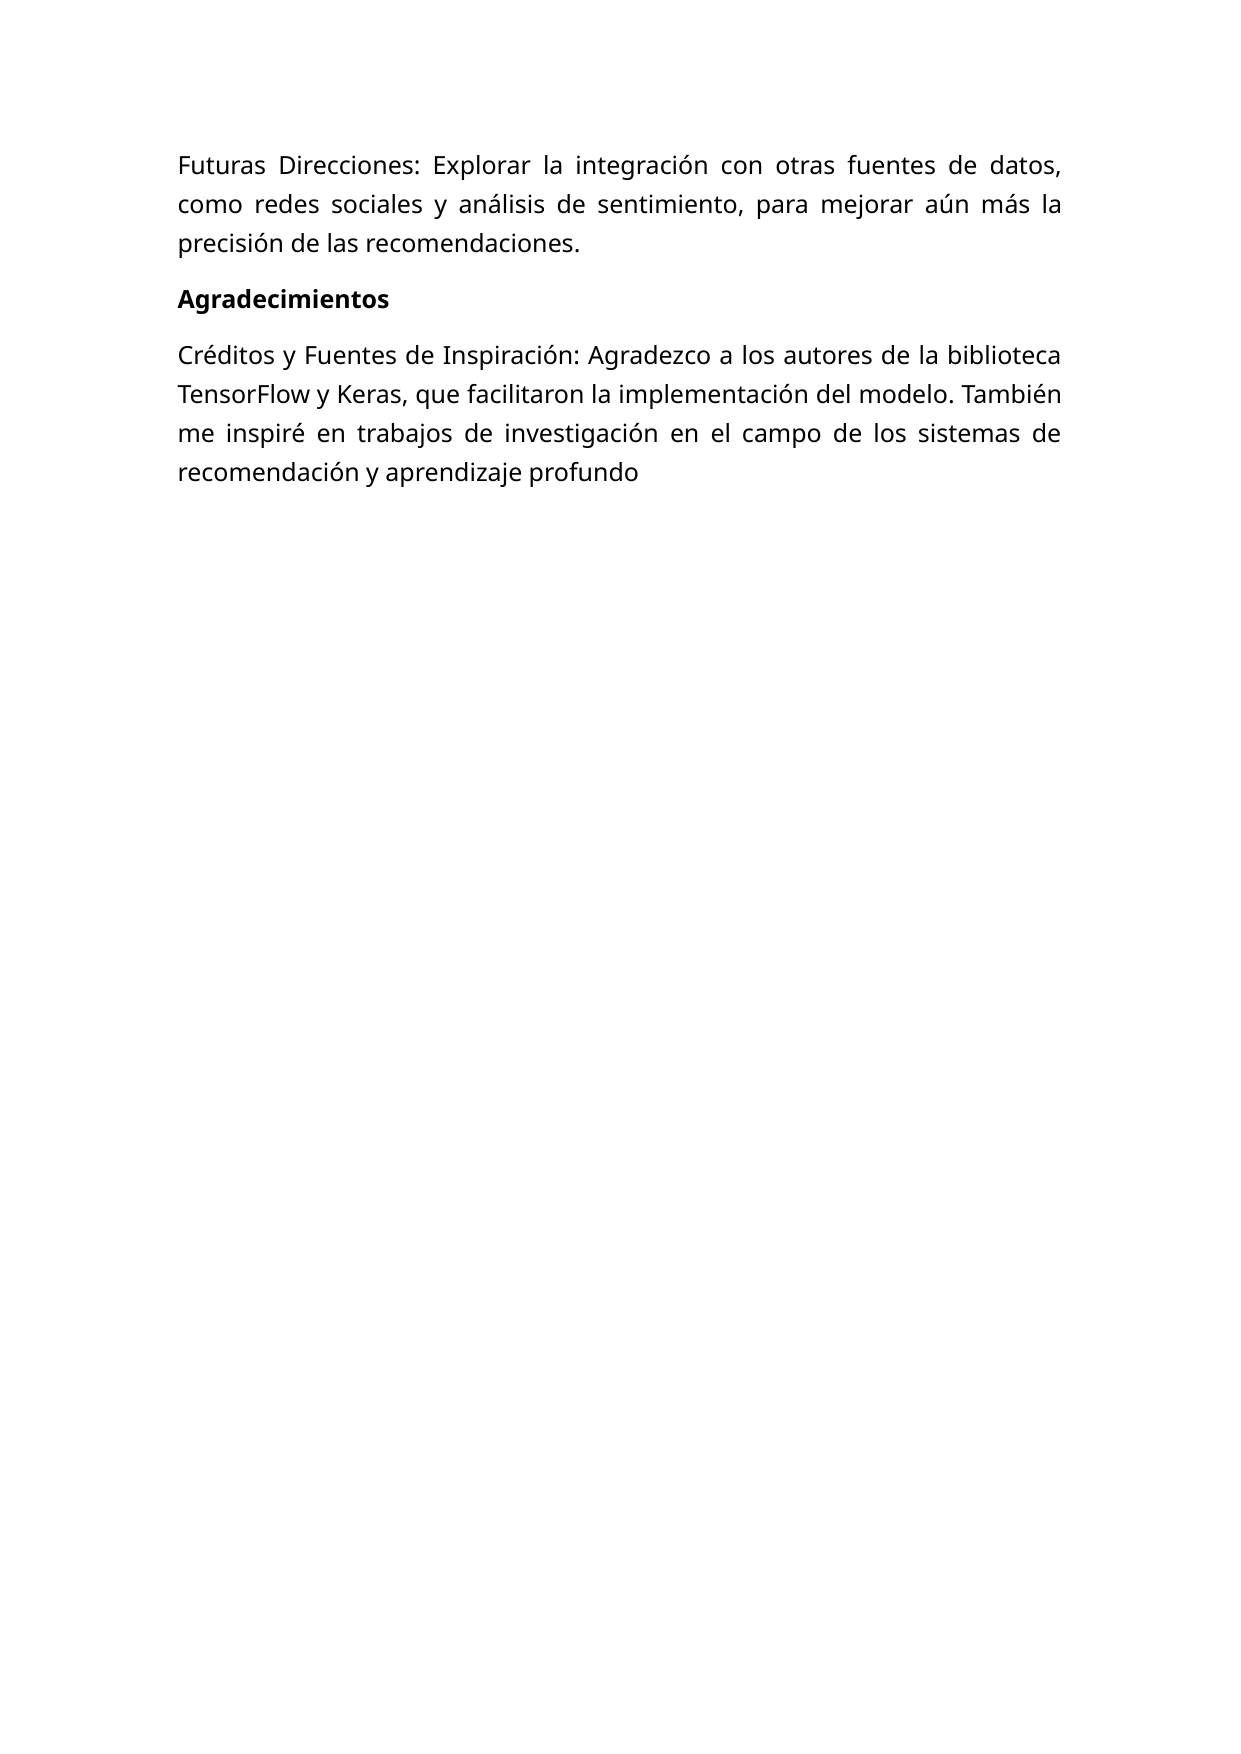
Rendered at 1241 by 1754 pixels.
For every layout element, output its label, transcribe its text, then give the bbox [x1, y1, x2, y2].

text Agradecimientos [177, 282, 1063, 316]
text Créditos y Fuentes de Inspiración: Agradezco a los autores de la biblioteca TensorFlow y Keras, que facilitaron la implementación del modelo. También me inspiré en trabajos de investigación en el campo de los sistemas de recomendación y aprendizaje profundo [177, 338, 1063, 489]
text Futuras Direcciones: Explorar la integración con otras fuentes de datos, como redes sociales y análisis de sentimiento, para mejorar aún más la precisión de las recomendaciones. [177, 148, 1063, 260]
